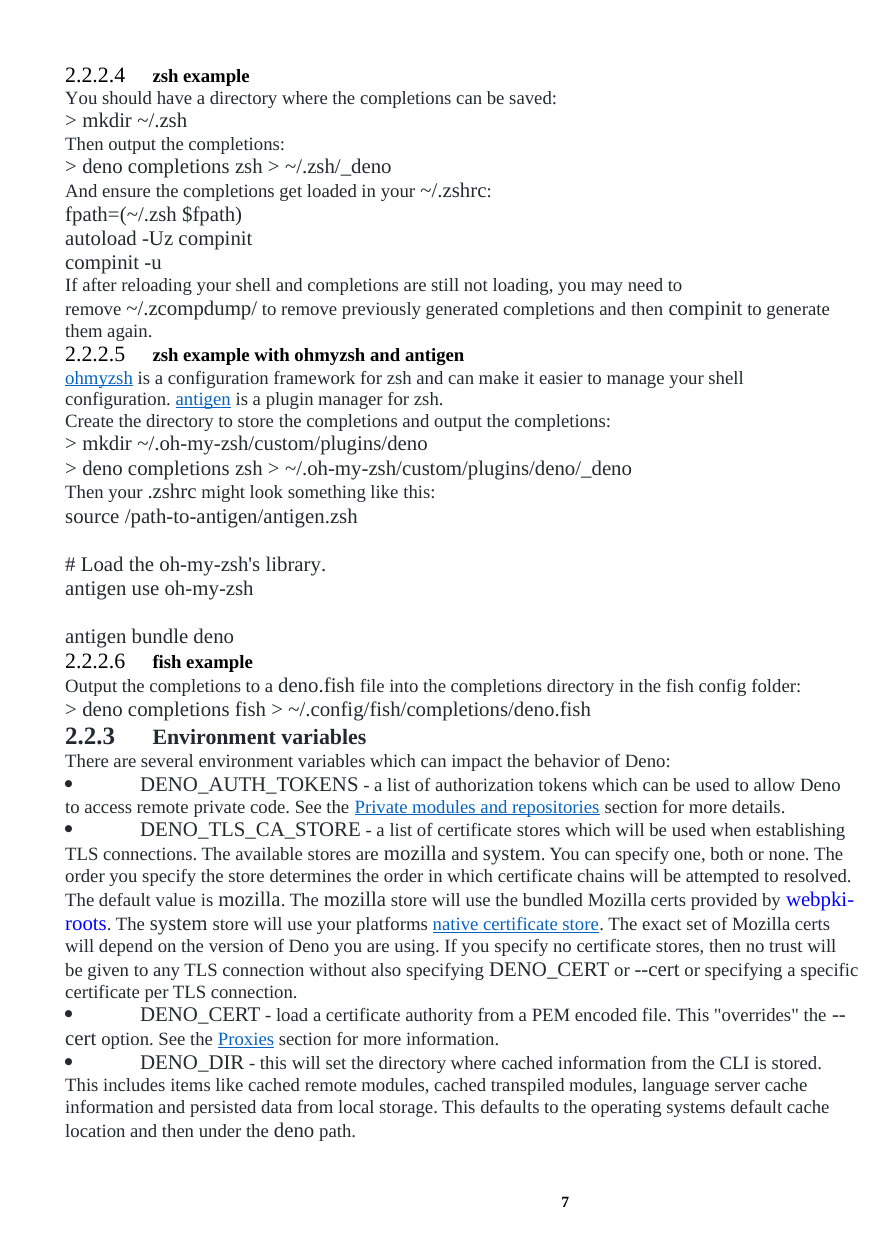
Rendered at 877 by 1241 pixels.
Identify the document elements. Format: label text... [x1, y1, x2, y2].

text autoload -Uz compinit [65, 226, 859, 250]
list DENO_TLS_CA_STORE - a list of certificate stores which will be used when establishing TLS connections. The available stores are mozilla and system. You can specify one, both or none. The order you specify the store determines the order in which certificate chains will be attempted to resolved. The default value is mozilla. The mozilla store will use the bundled Mozilla certs provided by webpki-roots. The system store will use your platforms native certificate store. The exact set of Mozilla certs will depend on the version of Deno you are using. If you specify no certificate stores, then no trust will be given to any TLS connection without also specifying DENO_CERT or --cert or specifying a specific certificate per TLS connection. [65, 817, 859, 1002]
subtitle Environment variables [65, 721, 859, 750]
list DENO_AUTH_TOKENS - a list of authorization tokens which can be used to allow Deno to access remote private code. See the Private modules and repositories section for more details. [65, 772, 859, 817]
text > deno completions fish > ~/.config/fish/completions/deno.fish [65, 697, 859, 721]
text fpath=(~/.zsh $fpath) [65, 202, 859, 226]
text Create the directory to store the completions and output the completions: [65, 410, 859, 431]
text antigen use oh-my-zsh [65, 576, 859, 600]
text Then output the completions: [65, 132, 859, 154]
subtitle zsh example with ohmyzsh and antigen [65, 341, 859, 367]
text Then your .zshrc might look something like this: [65, 479, 859, 503]
text compinit -u [65, 250, 859, 274]
text > mkdir ~/.oh-my-zsh/custom/plugins/deno [65, 431, 859, 455]
text ohmyzsh is a configuration framework for zsh and can make it easier to manage your shell configuration. antigen is a plugin manager for zsh. [65, 367, 859, 410]
text # Load the oh-my-zsh's library. [65, 552, 859, 576]
text If after reloading your shell and completions are still not loading, you may need to remove ~/.zcompdump/ to remove previously generated completions and then compinit to generate them again. [65, 274, 859, 341]
subtitle fish example [65, 648, 859, 673]
subtitle zsh example [65, 62, 859, 87]
text There are several environment variables which can impact the behavior of Deno: [65, 750, 859, 772]
text Output the completions to a deno.fish file into the completions directory in the fish config folder: [65, 673, 859, 697]
text antigen bundle deno [65, 624, 859, 648]
text > deno completions zsh > ~/.zsh/_deno [65, 154, 859, 178]
list DENO_DIR - this will set the directory where cached information from the CLI is stored. This includes items like cached remote modules, cached transpiled modules, language server cache information and persisted data from local storage. This defaults to the operating systems default cache location and then under the deno path. [65, 1050, 859, 1142]
text > mkdir ~/.zsh [65, 108, 859, 132]
text You should have a directory where the completions can be saved: [65, 87, 859, 108]
text And ensure the completions get loaded in your ~/.zshrc: [65, 178, 859, 202]
list DENO_CERT - load a certificate authority from a PEM encoded file. This "overrides" the --cert option. See the Proxies section for more information. [65, 1002, 859, 1050]
text source /path-to-antigen/antigen.zsh [65, 503, 859, 528]
text > deno completions zsh > ~/.oh-my-zsh/custom/plugins/deno/_deno [65, 455, 859, 479]
